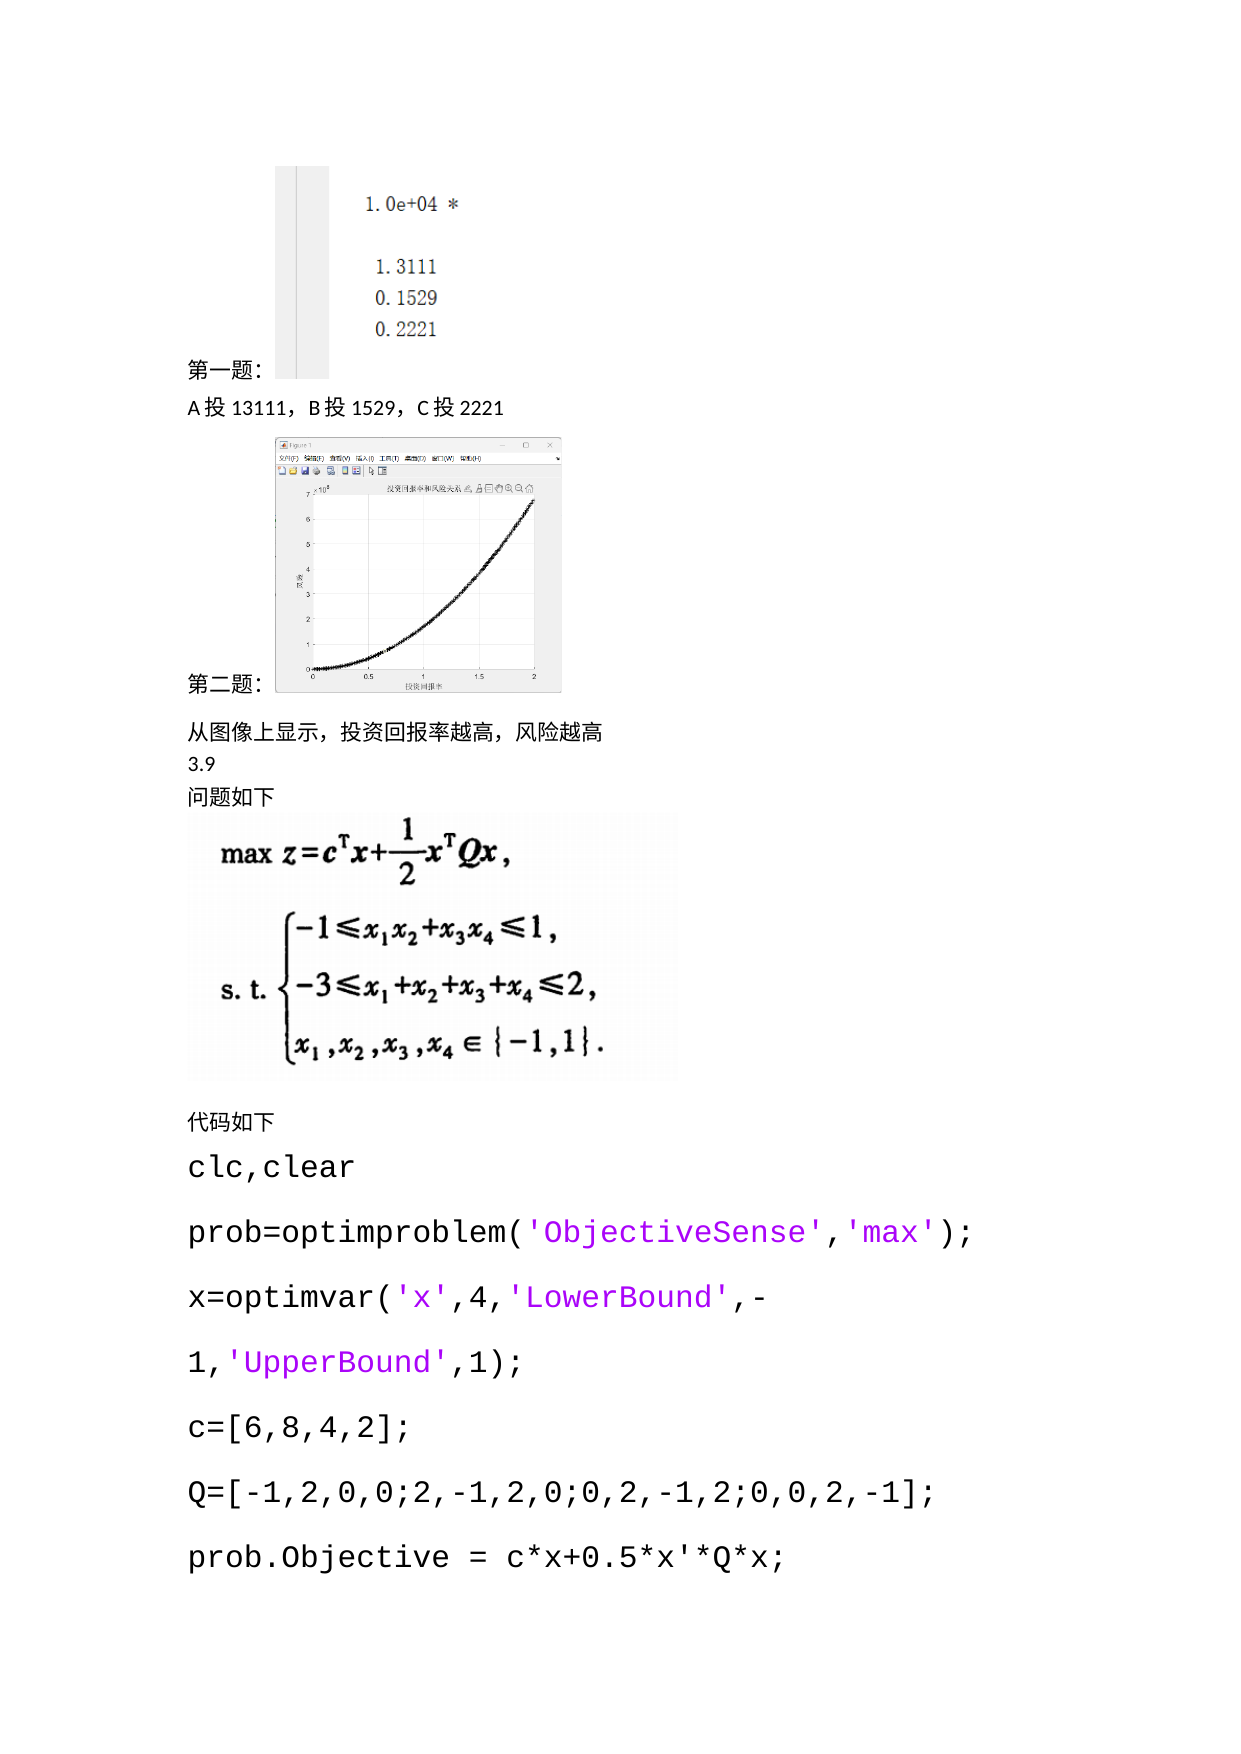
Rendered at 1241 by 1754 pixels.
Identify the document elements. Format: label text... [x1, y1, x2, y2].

text clc,clear [187, 1137, 1053, 1202]
text 从图像上显示，投资回报率越高，风险越高 [187, 714, 1053, 747]
text prob=optimproblem('ObjectiveSense','max'); [187, 1202, 1053, 1267]
text 问题如下 [187, 779, 1053, 812]
picture [275, 166, 522, 379]
text 3.9 [187, 747, 1053, 779]
text Q=[-1,2,0,0;2,-1,2,0;0,2,-1,2;0,0,2,-1]; [187, 1462, 1053, 1527]
picture [275, 437, 562, 693]
picture [187, 812, 679, 1081]
text c=[6,8,4,2]; [187, 1397, 1053, 1462]
text x=optimvar('x',4,'LowerBound',-1,'UpperBound',1); [187, 1267, 1053, 1397]
text A投13111，B投1529，C投2221 [187, 389, 1053, 422]
text 代码如下 [187, 1104, 1053, 1137]
text prob.Objective = c*x+0.5*x'*Q*x; [187, 1527, 1053, 1592]
